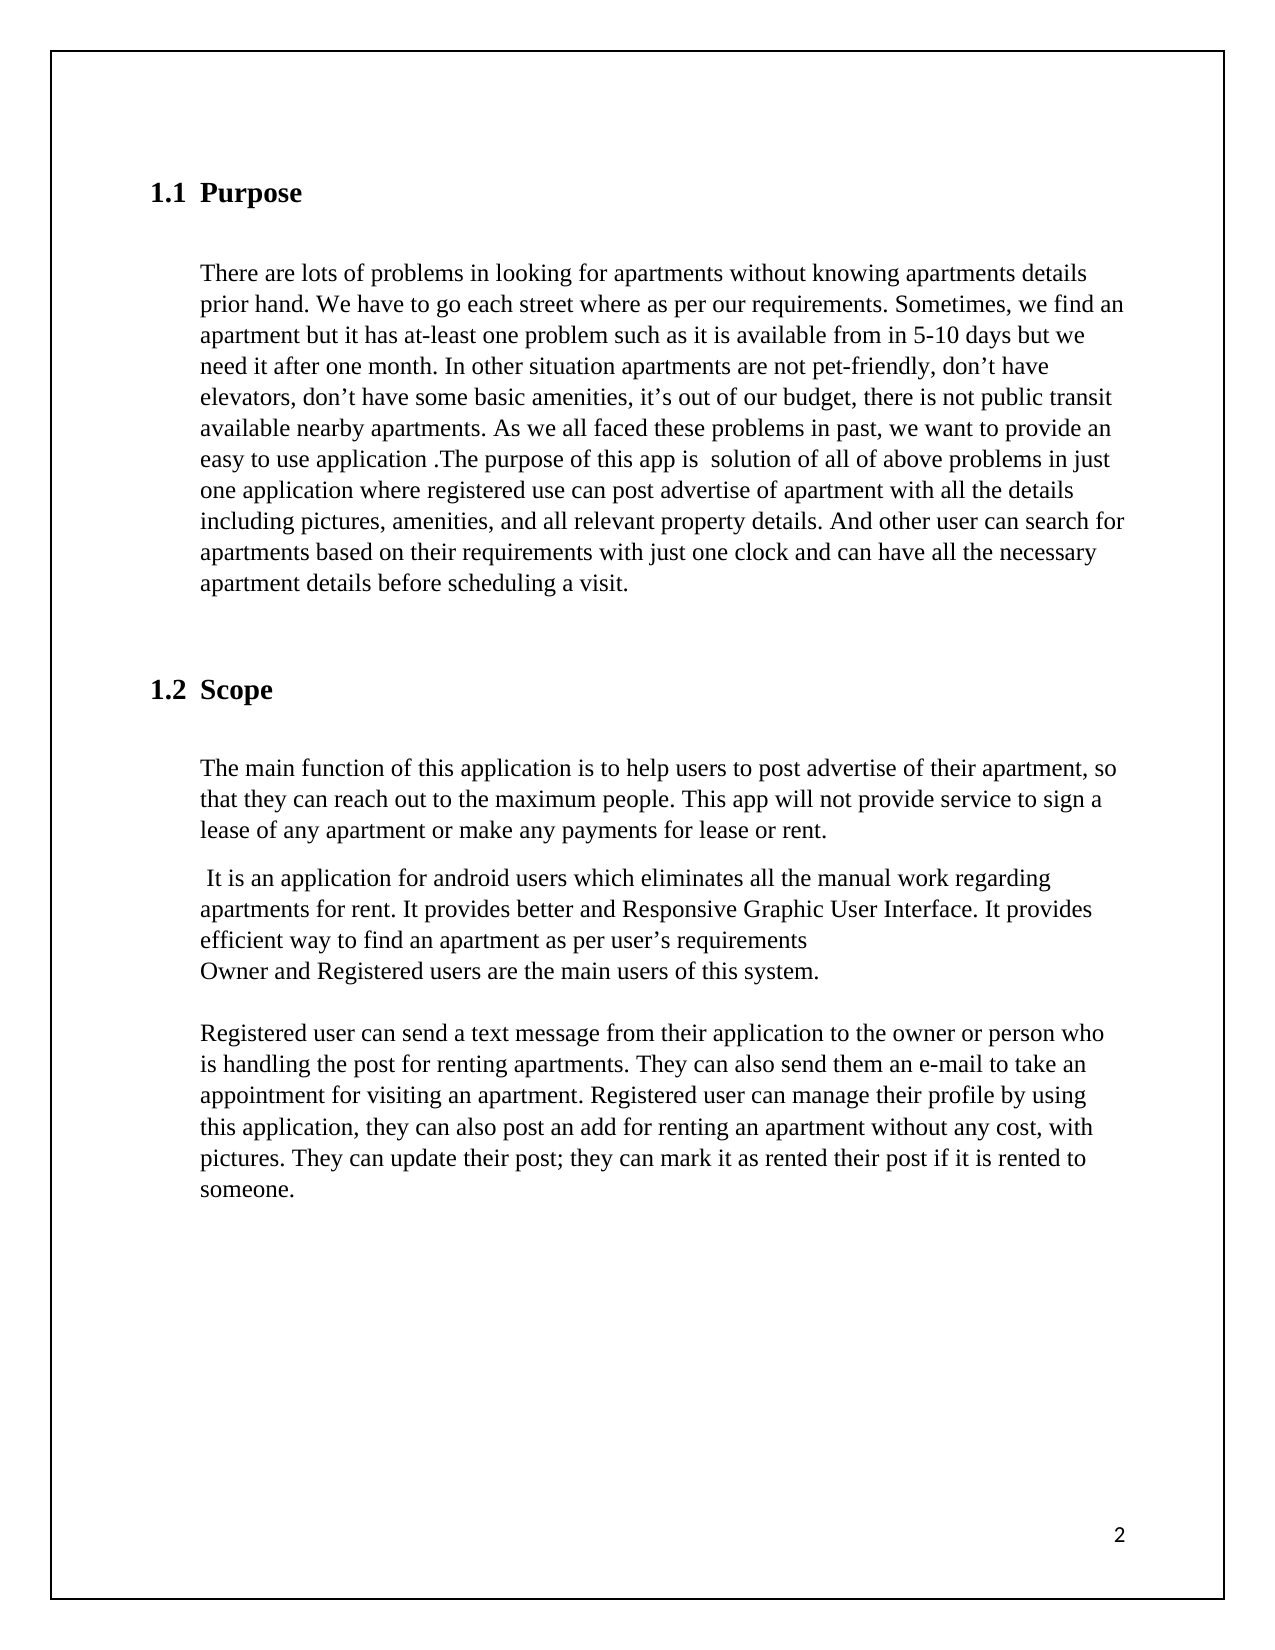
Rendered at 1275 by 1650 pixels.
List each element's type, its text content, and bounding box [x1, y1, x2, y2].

subtitle Purpose [150, 175, 1125, 208]
subtitle Scope [150, 672, 1125, 706]
text The main function of this application is to help users to post advertise of their apartment, so that they can reach out to the maximum people. This app will not provide service to sign a lease of any apartment or make any payments for lease or rent. [200, 753, 1125, 844]
list It is an application for android users which eliminates all the manual work regarding apartments for rent. It provides better and Responsive Graphic User Interface. It provides efficient way to find an apartment as per user’s requirements [200, 863, 1125, 954]
list Registered user can send a text message from their application to the owner or person who is handling the post for renting apartments. They can also send them an e-mail to take an appointment for visiting an apartment. Registered user can manage their profile by using this application, they can also post an add for renting an apartment without any cost, with pictures. They can update their post; they can mark it as rented their post if it is rented to someone. [200, 1018, 1125, 1202]
text There are lots of problems in looking for apartments without knowing apartments details prior hand. We have to go each street where as per our requirements. Sometimes, we find an apartment but it has at-least one problem such as it is available from in 5-10 days but we need it after one month. In other situation apartments are not pet-friendly, don’t have elevators, don’t have some basic amenities, it’s out of our budget, there is not public transit available nearby apartments. As we all faced these problems in past, we want to provide an easy to use application .The purpose of this app is solution of all of above problems in just one application where registered use can post advertise of apartment with all the details including pictures, amenities, and all relevant property details. And other user can search for apartments based on their requirements with just one clock and can have all the necessary apartment details before scheduling a visit. [200, 258, 1125, 597]
list Owner and Registered users are the main users of this system. [200, 956, 1125, 985]
